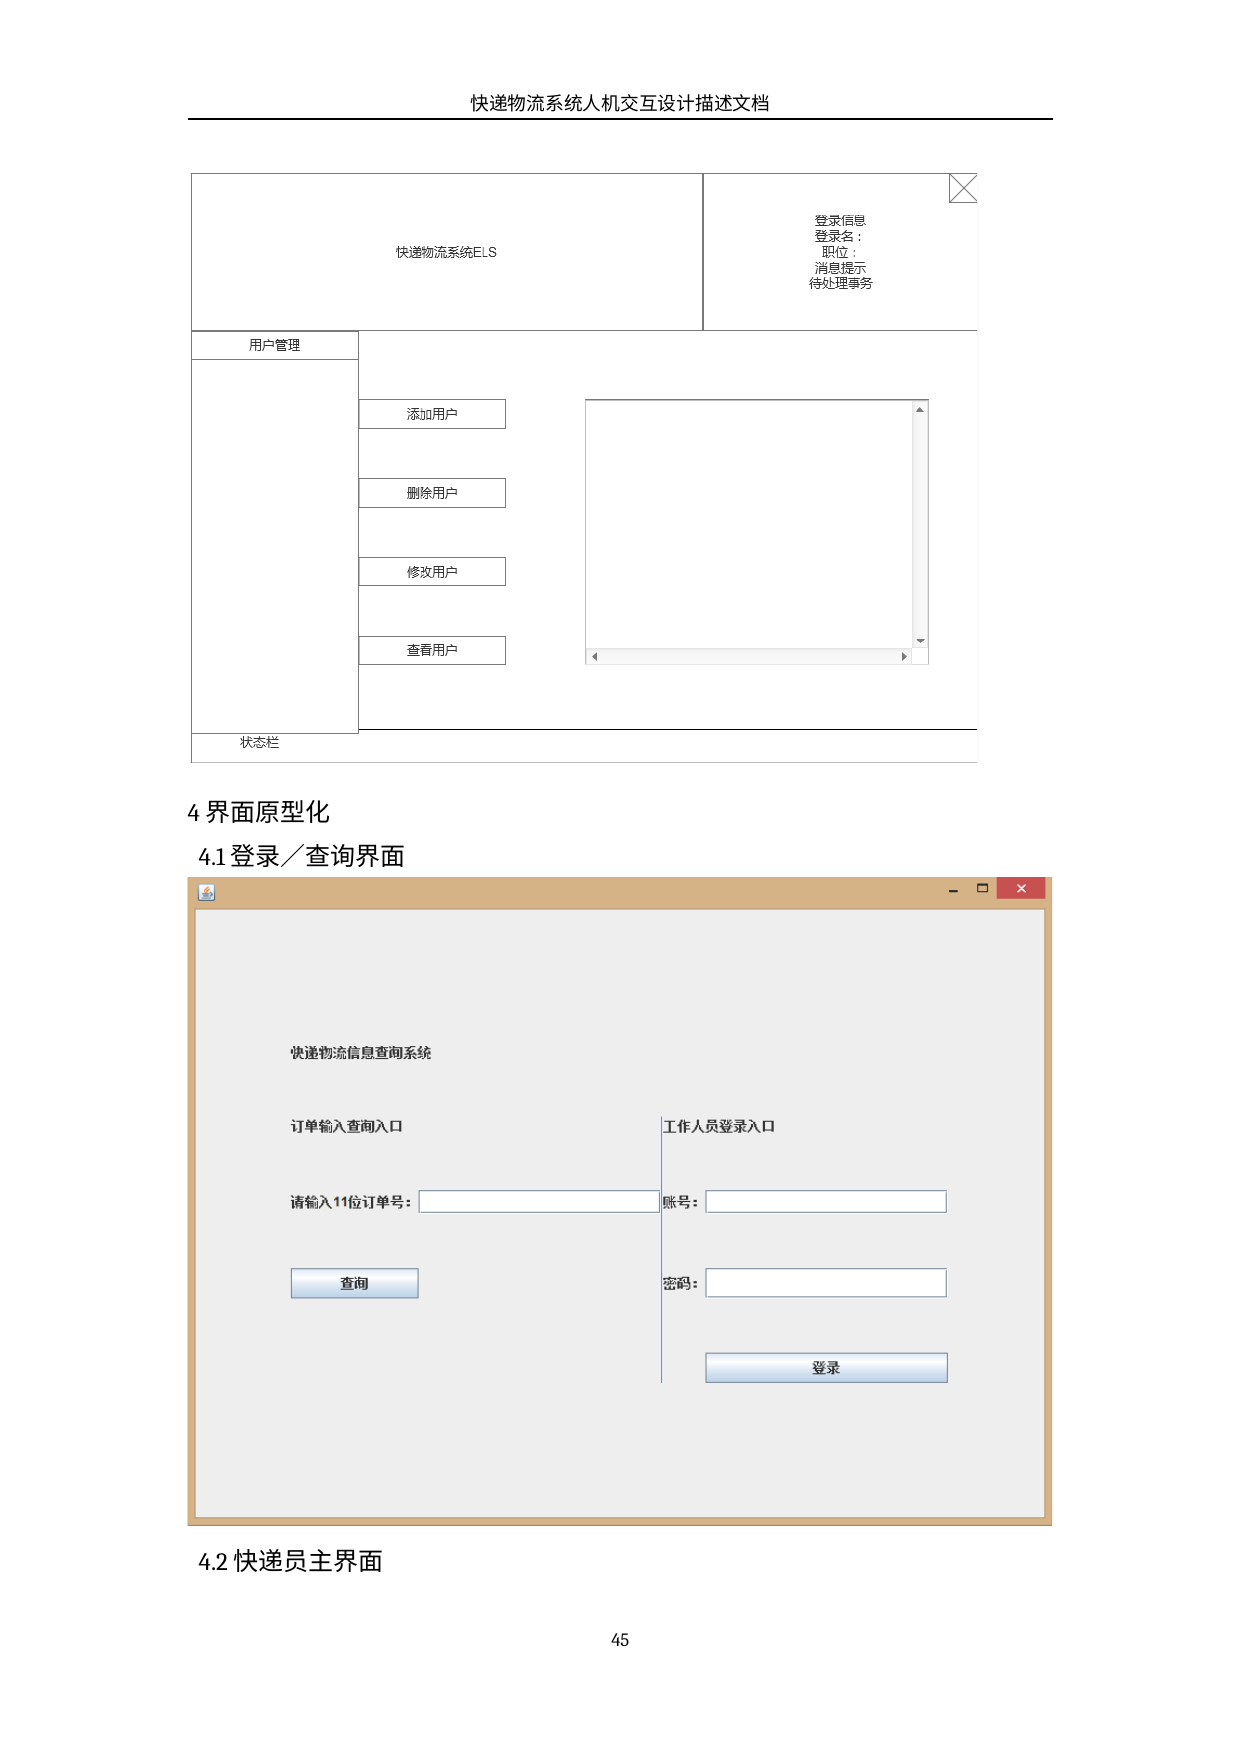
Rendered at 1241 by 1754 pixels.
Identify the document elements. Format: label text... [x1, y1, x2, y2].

text 4.2快递员主界面 [187, 1538, 1053, 1582]
text 4 界面原型化 [187, 789, 1053, 833]
picture [187, 172, 978, 763]
picture [187, 877, 1053, 1526]
text 4.1登录／查询界面 [187, 833, 1053, 877]
